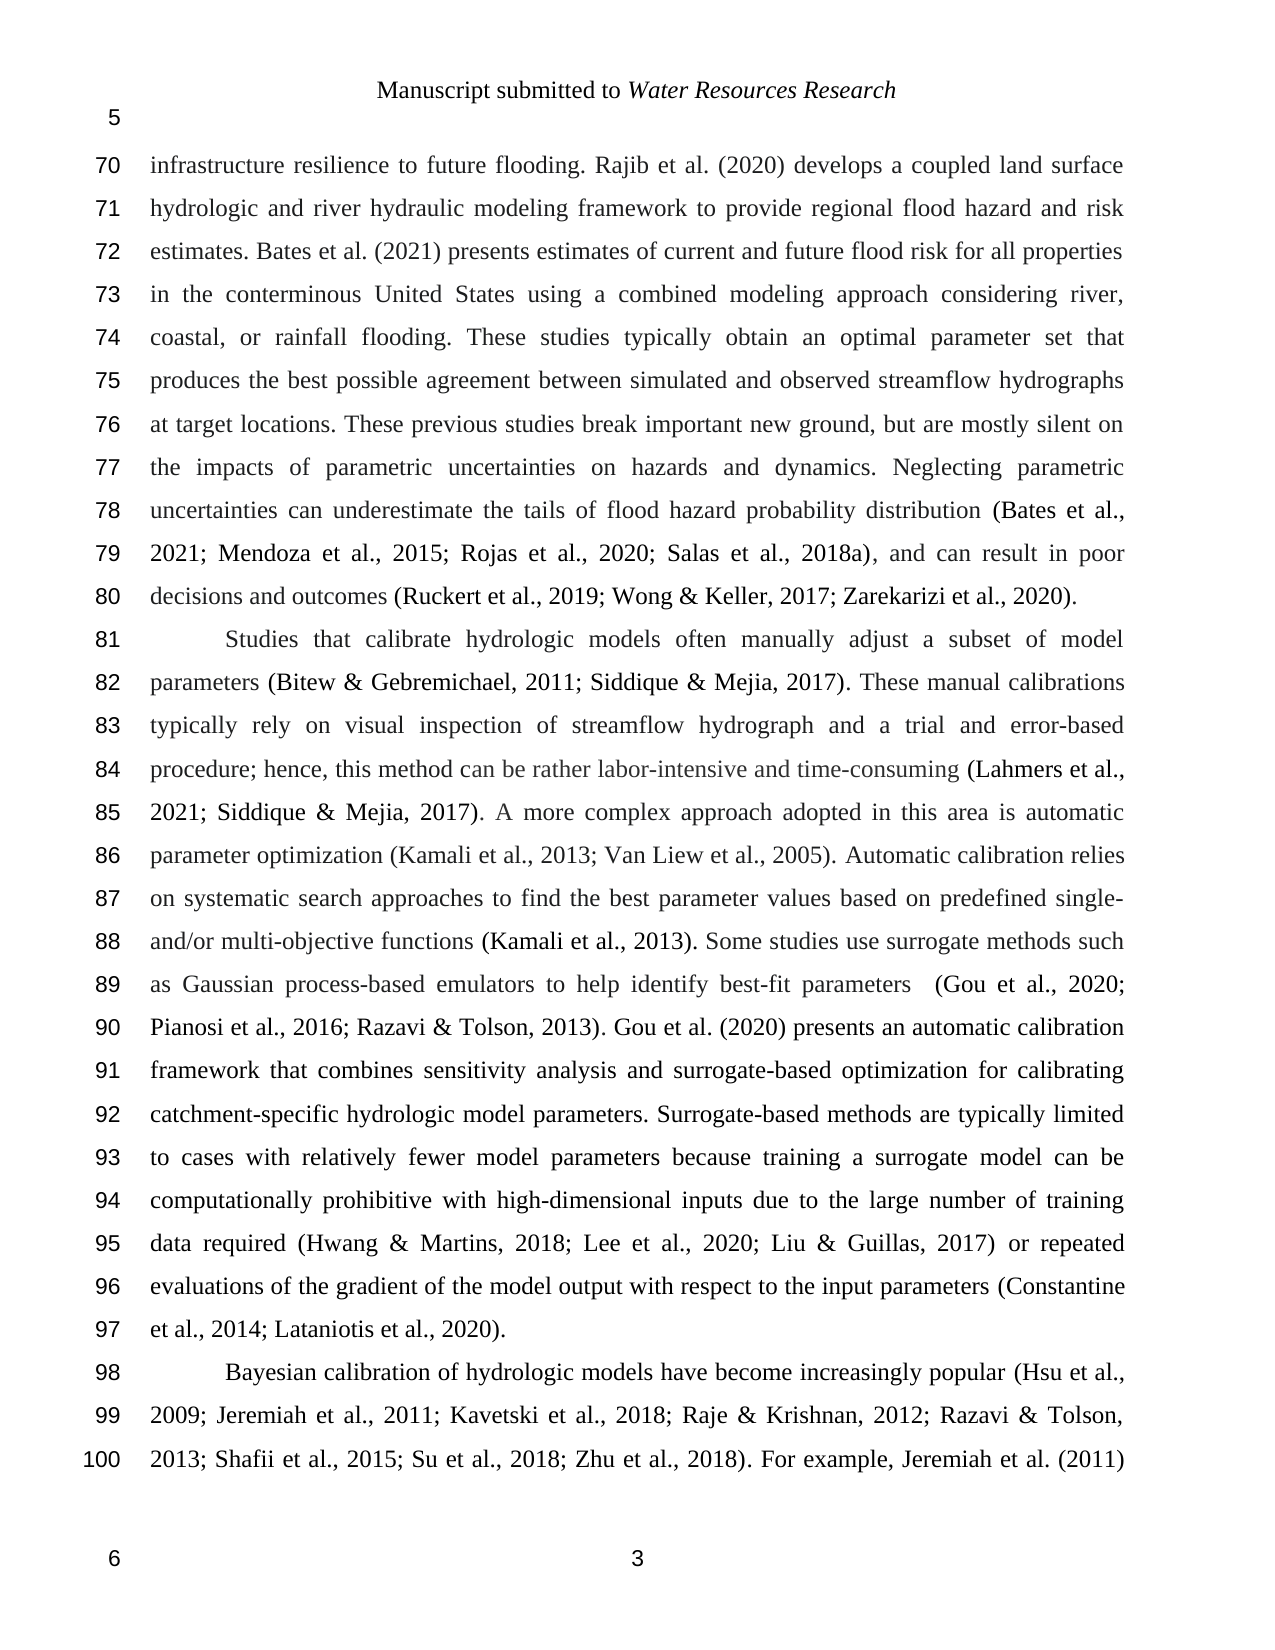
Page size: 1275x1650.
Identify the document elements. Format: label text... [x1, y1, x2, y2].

text Studies that calibrate hydrologic models often manually adjust a subset of model parameters (Bitew & Gebremichael, 2011; Siddique & Mejia, 2017). These manual calibrations typically rely on visual inspection of streamflow hydrograph and a trial and error-based procedure; hence, this method can be rather labor-intensive and time-consuming (Lahmers et al., 2021; Siddique & Mejia, 2017). A more complex approach adopted in this area is automatic parameter optimization (Kamali et al., 2013; Van Liew et al., 2005). Automatic calibration relies on systematic search approaches to find the best parameter values based on predefined single- and/or multi-objective functions (Kamali et al., 2013). Some studies use surrogate methods such as Gaussian process-based emulators to help identify best-fit parameters (Gou et al., 2020; Pianosi et al., 2016; Razavi & Tolson, 2013)​​. Gou et al. (2020) presents an automatic calibration framework that combines sensitivity analysis and surrogate-based optimization for calibrating catchment-specific hydrologic model parameters. Surrogate-based methods are typically limited to cases with relatively fewer model parameters because training a surrogate model can be computationally prohibitive with high-dimensional inputs due to the large number of training data required (Hwang & Martins, 2018; Lee et al., 2020; Liu & Guillas, 2017) or repeated evaluations of the gradient of the model output with respect to the input parameters (Constantine et al., 2014; Lataniotis et al., 2020). [150, 912, 1125, 1343]
text Studies that calibrate hydrologic models often manually adjust a subset of model parameters (Bitew & Gebremichael, 2011; Siddique & Mejia, 2017). These manual calibrations typically rely on visual inspection of streamflow hydrograph and a trial and error-based procedure; hence, this method can be rather labor-intensive and time-consuming (Lahmers et al., 2021; Siddique & Mejia, 2017). A more complex approach adopted in this area is automatic parameter optimization (Kamali et al., 2013; Van Liew et al., 2005). Automatic calibration relies on systematic search approaches to find the best parameter values based on predefined single- and/or multi-objective functions (Kamali et al., 2013). Some studies use surrogate methods such as Gaussian process-based emulators to help identify best-fit parameters (Gou et al., 2020; Pianosi et al., 2016; Razavi & Tolson, 2013)​​. Gou et al. (2020) presents an automatic calibration framework that combines sensitivity analysis and surrogate-based optimization for calibrating catchment-specific hydrologic model parameters. Surrogate-based methods are typically limited to cases with relatively fewer model parameters because training a surrogate model can be computationally prohibitive with high-dimensional inputs due to the large number of training data required (Hwang & Martins, 2018; Lee et al., 2020; Liu & Guillas, 2017) or repeated evaluations of the gradient of the model output with respect to the input parameters (Constantine et al., 2014; Lataniotis et al., 2020). [150, 739, 1125, 883]
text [150, 1357, 1125, 1472]
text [150, 150, 1125, 610]
